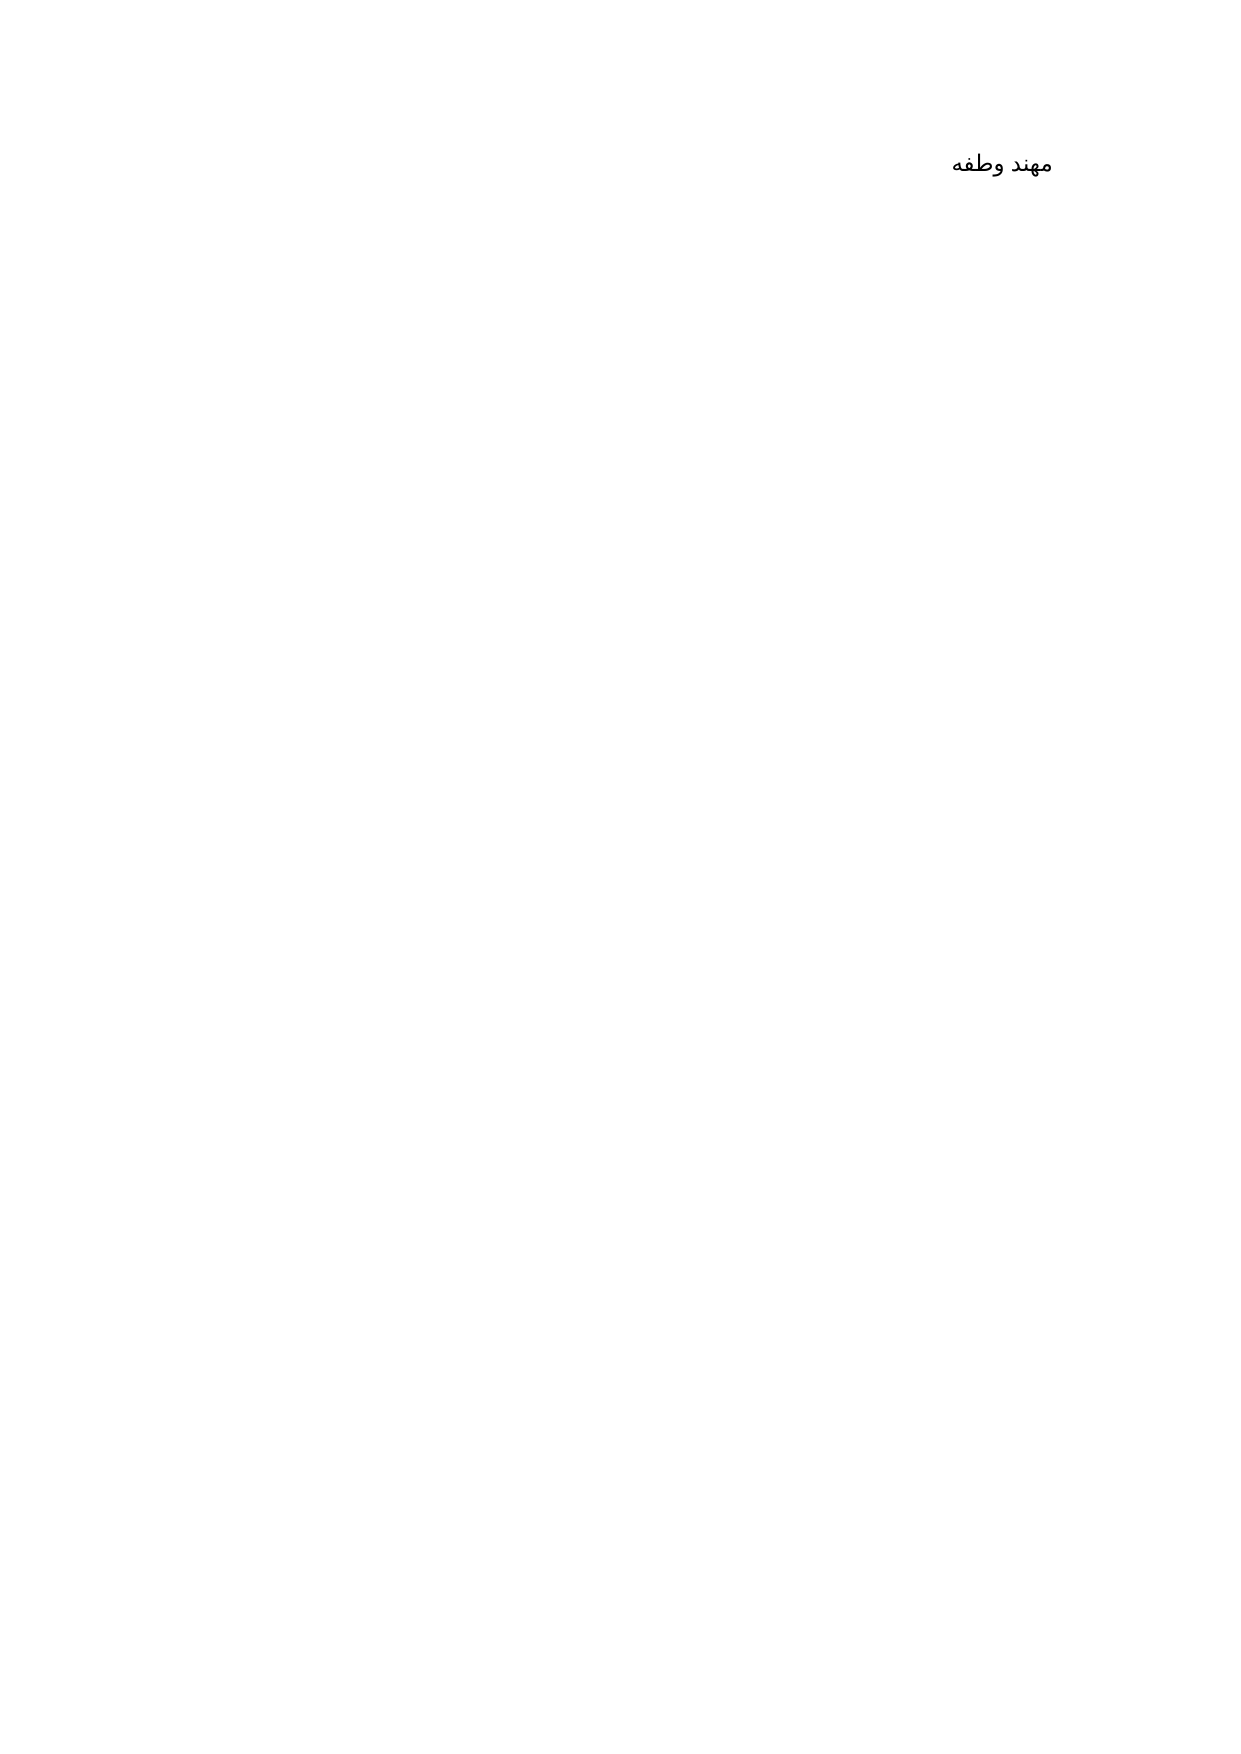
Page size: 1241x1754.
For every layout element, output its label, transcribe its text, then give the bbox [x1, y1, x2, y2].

text مهند وطفه [187, 150, 1053, 176]
